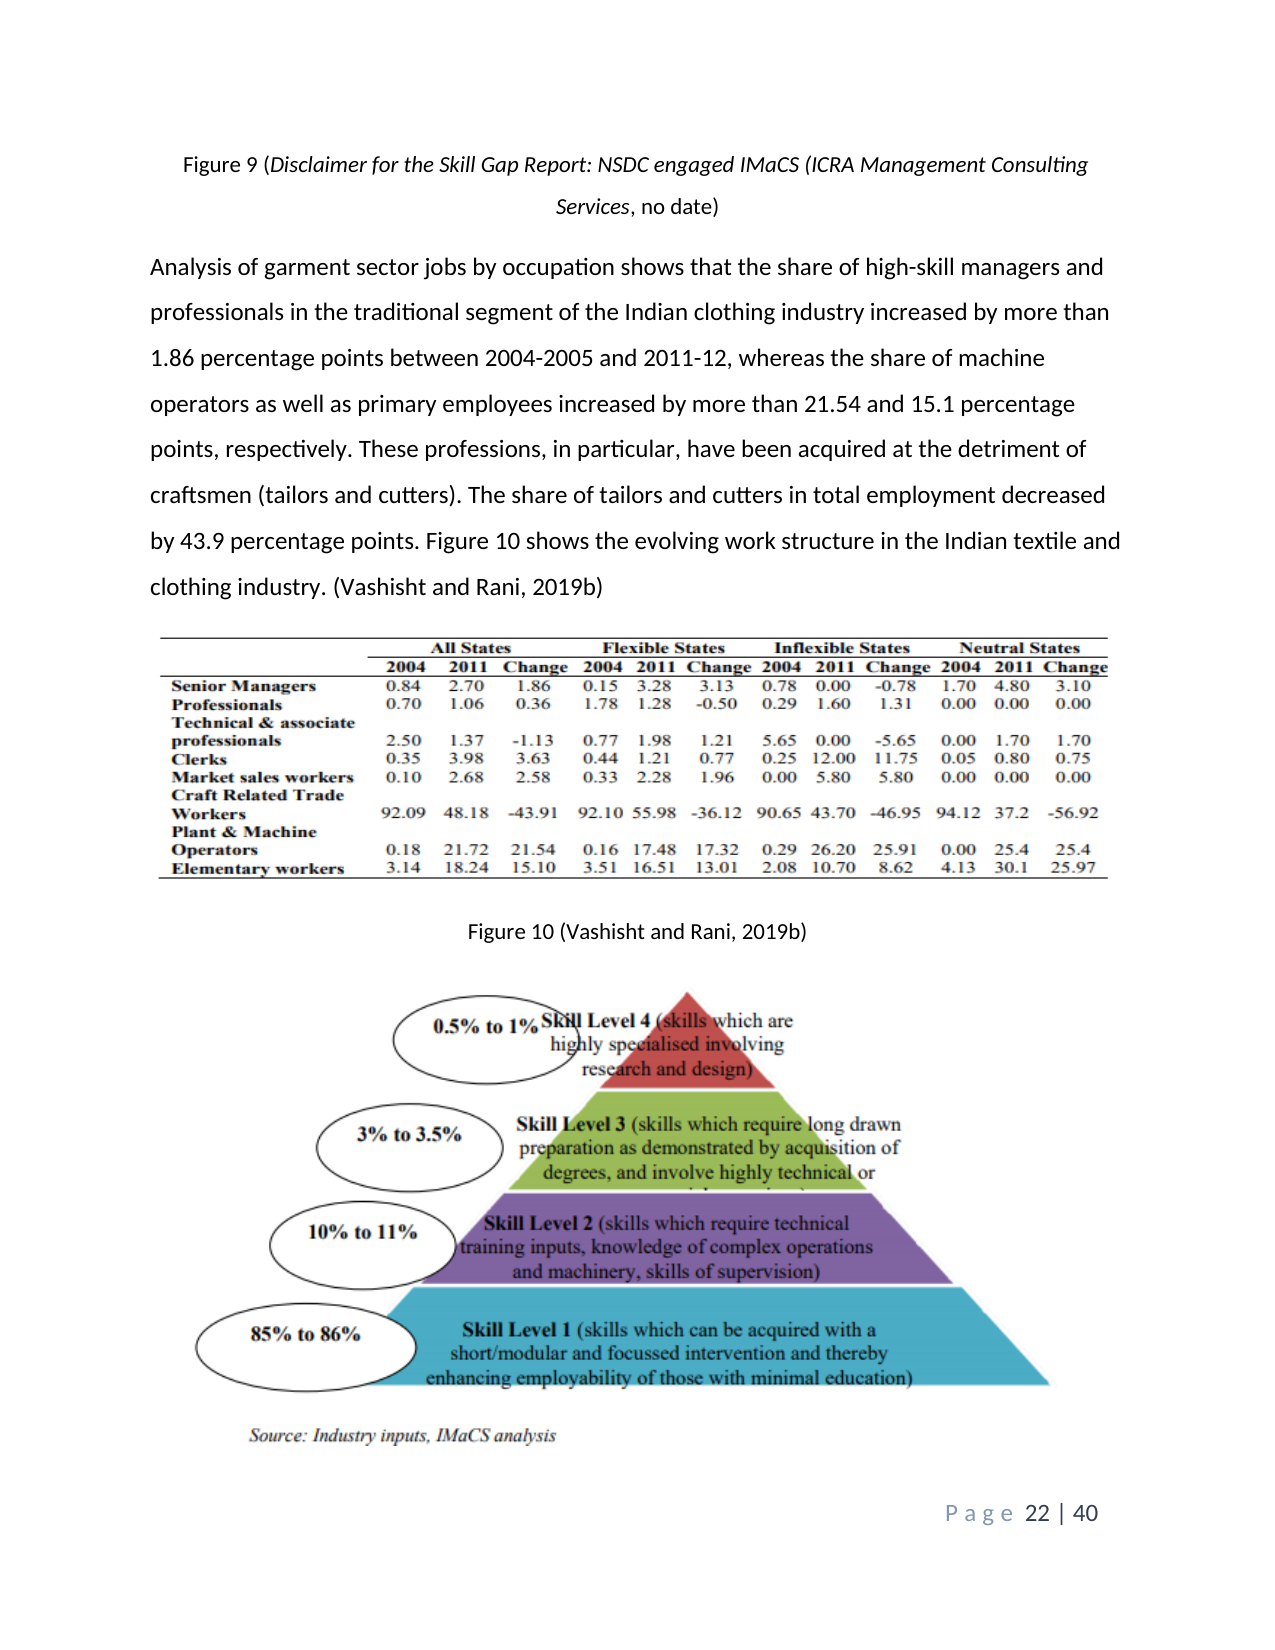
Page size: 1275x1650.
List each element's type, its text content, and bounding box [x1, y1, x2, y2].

text Figure 9 (Disclaimer for the Skill Gap Report: NSDC engaged IMaCS (ICRA Management Consulting Services, no date) [150, 150, 1125, 220]
picture [150, 633, 1125, 887]
text Analysis of garment sector jobs by occupation shows that the share of high-skill managers and professionals in the traditional segment of the Indian clothing industry increased by more than 1.86 percentage points between 2004-2005 and 2011-12, whereas the share of machine operators as well as primary employees increased by more than 21.54 and 15.1 percentage points, respectively. These professions, in particular, have been acquired at the detriment of craftsmen (tailors and cutters). The share of tailors and cutters in total employment decreased by 43.9 percentage points. Figure 10 shows the evolving work structure in the Indian textile and clothing industry. (Vashisht and Rani, 2019b) [150, 251, 1125, 601]
text Figure 10 (Vashisht and Rani, 2019b) [150, 917, 1125, 945]
picture [150, 975, 1125, 1446]
